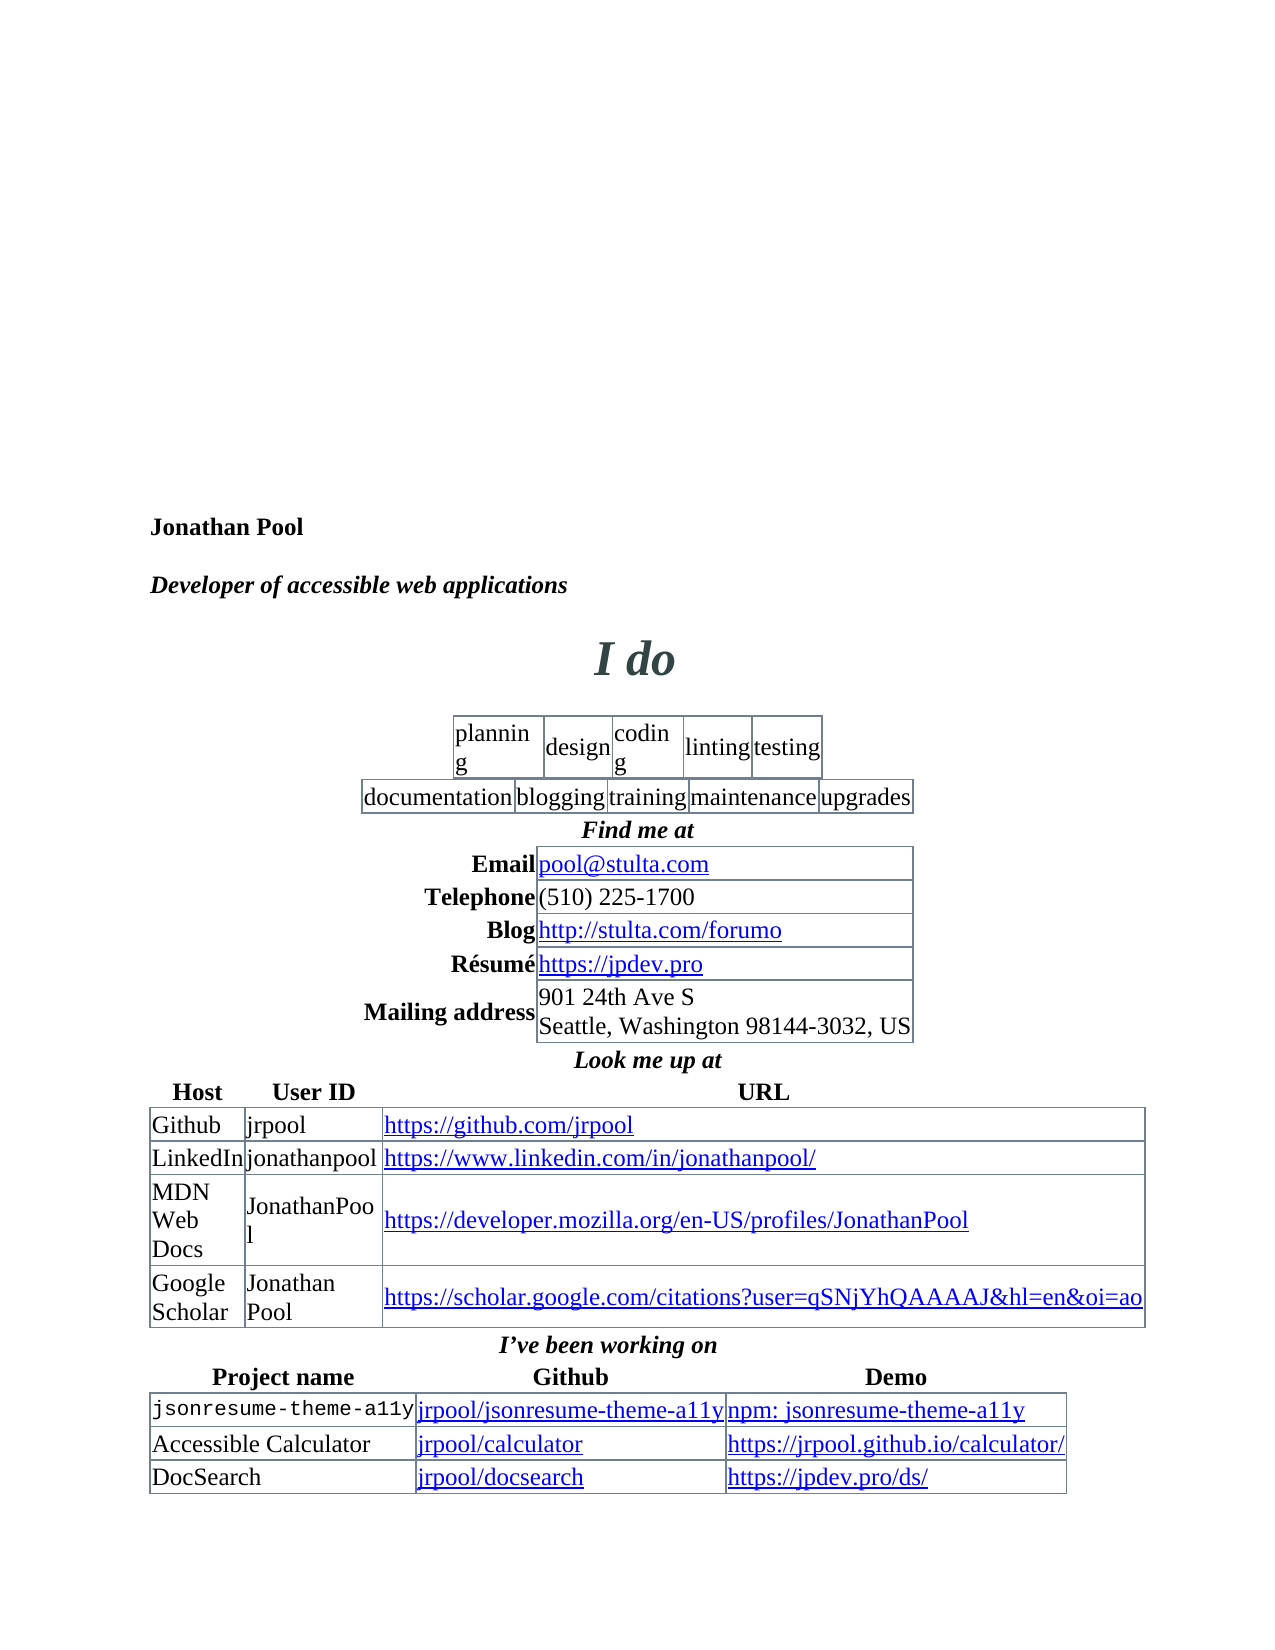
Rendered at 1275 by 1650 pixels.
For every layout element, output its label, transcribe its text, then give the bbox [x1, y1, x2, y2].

table_header I’ve been working on [150, 1329, 1066, 1360]
table_cell Github [151, 1108, 244, 1140]
table_cell pool@stulta.com [538, 847, 912, 879]
table_header testing [753, 717, 821, 777]
table_cell jrpool/docsearch [417, 1461, 725, 1492]
table_header blogging [516, 780, 607, 812]
text Developer of accessible web applications [150, 570, 1125, 599]
table_cell jsonresume-theme-a11y [151, 1394, 415, 1426]
table_cell https://developer.mozilla.org/en-US/profiles/JonathanPool [383, 1175, 1144, 1265]
table_cell npm: jsonresume-theme-a11y [727, 1394, 1066, 1426]
table_cell Telephone [362, 879, 536, 912]
table_cell Host [150, 1075, 245, 1107]
table_cell Blog [362, 913, 536, 946]
table_header upgrades [820, 780, 912, 812]
table_cell MDN Web Docs [151, 1175, 244, 1265]
table_cell DocSearch [151, 1461, 415, 1492]
table_cell Jonathan Pool [246, 1266, 382, 1327]
table_cell User ID [245, 1075, 383, 1107]
table_cell 901 24th Ave S Seattle, Washington 98144-3032, US [538, 981, 912, 1042]
table_header Find me at [362, 814, 913, 846]
table_cell jrpool/jsonresume-theme-a11y [417, 1394, 725, 1426]
table_cell Mailing address [362, 979, 536, 1042]
table_cell Résumé [362, 946, 536, 979]
table_cell Email [362, 846, 536, 879]
table_cell https://jpdev.pro [538, 948, 912, 979]
table_header maintenance [690, 780, 818, 812]
table_header coding [613, 717, 683, 777]
table_cell Github [416, 1360, 726, 1392]
table_header design [545, 717, 612, 777]
table_cell http://stulta.com/forumo [538, 914, 912, 946]
table_cell URL [383, 1075, 1145, 1107]
table_cell Demo [726, 1360, 1066, 1392]
table_header documentation [363, 780, 514, 812]
table_cell jonathanpool [246, 1142, 382, 1174]
table_cell https://jrpool.github.io/calculator/ [727, 1427, 1066, 1459]
table_cell Google Scholar [151, 1266, 244, 1327]
table_cell https://www.linkedin.com/in/jonathanpool/ [383, 1142, 1144, 1174]
table_cell jrpool/calculator [417, 1427, 725, 1459]
text Jonathan Pool [150, 512, 1125, 541]
table_header training [608, 780, 688, 812]
table_cell Accessible Calculator [151, 1427, 415, 1459]
table_header planning [454, 717, 543, 777]
table_header Look me up at [150, 1043, 1145, 1075]
table_cell Project name [150, 1360, 416, 1392]
table_cell jrpool [246, 1108, 382, 1140]
table_header linting [684, 717, 751, 777]
table_cell LinkedIn [151, 1142, 244, 1174]
table_cell https://github.com/jrpool [383, 1108, 1144, 1140]
table_cell https://scholar.google.com/citations?user=qSNjYhQAAAAJ&hl=en&oi=ao [383, 1266, 1144, 1327]
subtitle I do [150, 628, 1125, 686]
table_cell JonathanPool [246, 1175, 382, 1265]
table_cell https://jpdev.pro/ds/ [727, 1461, 1066, 1492]
table_cell (510) 225-1700 [538, 881, 912, 912]
